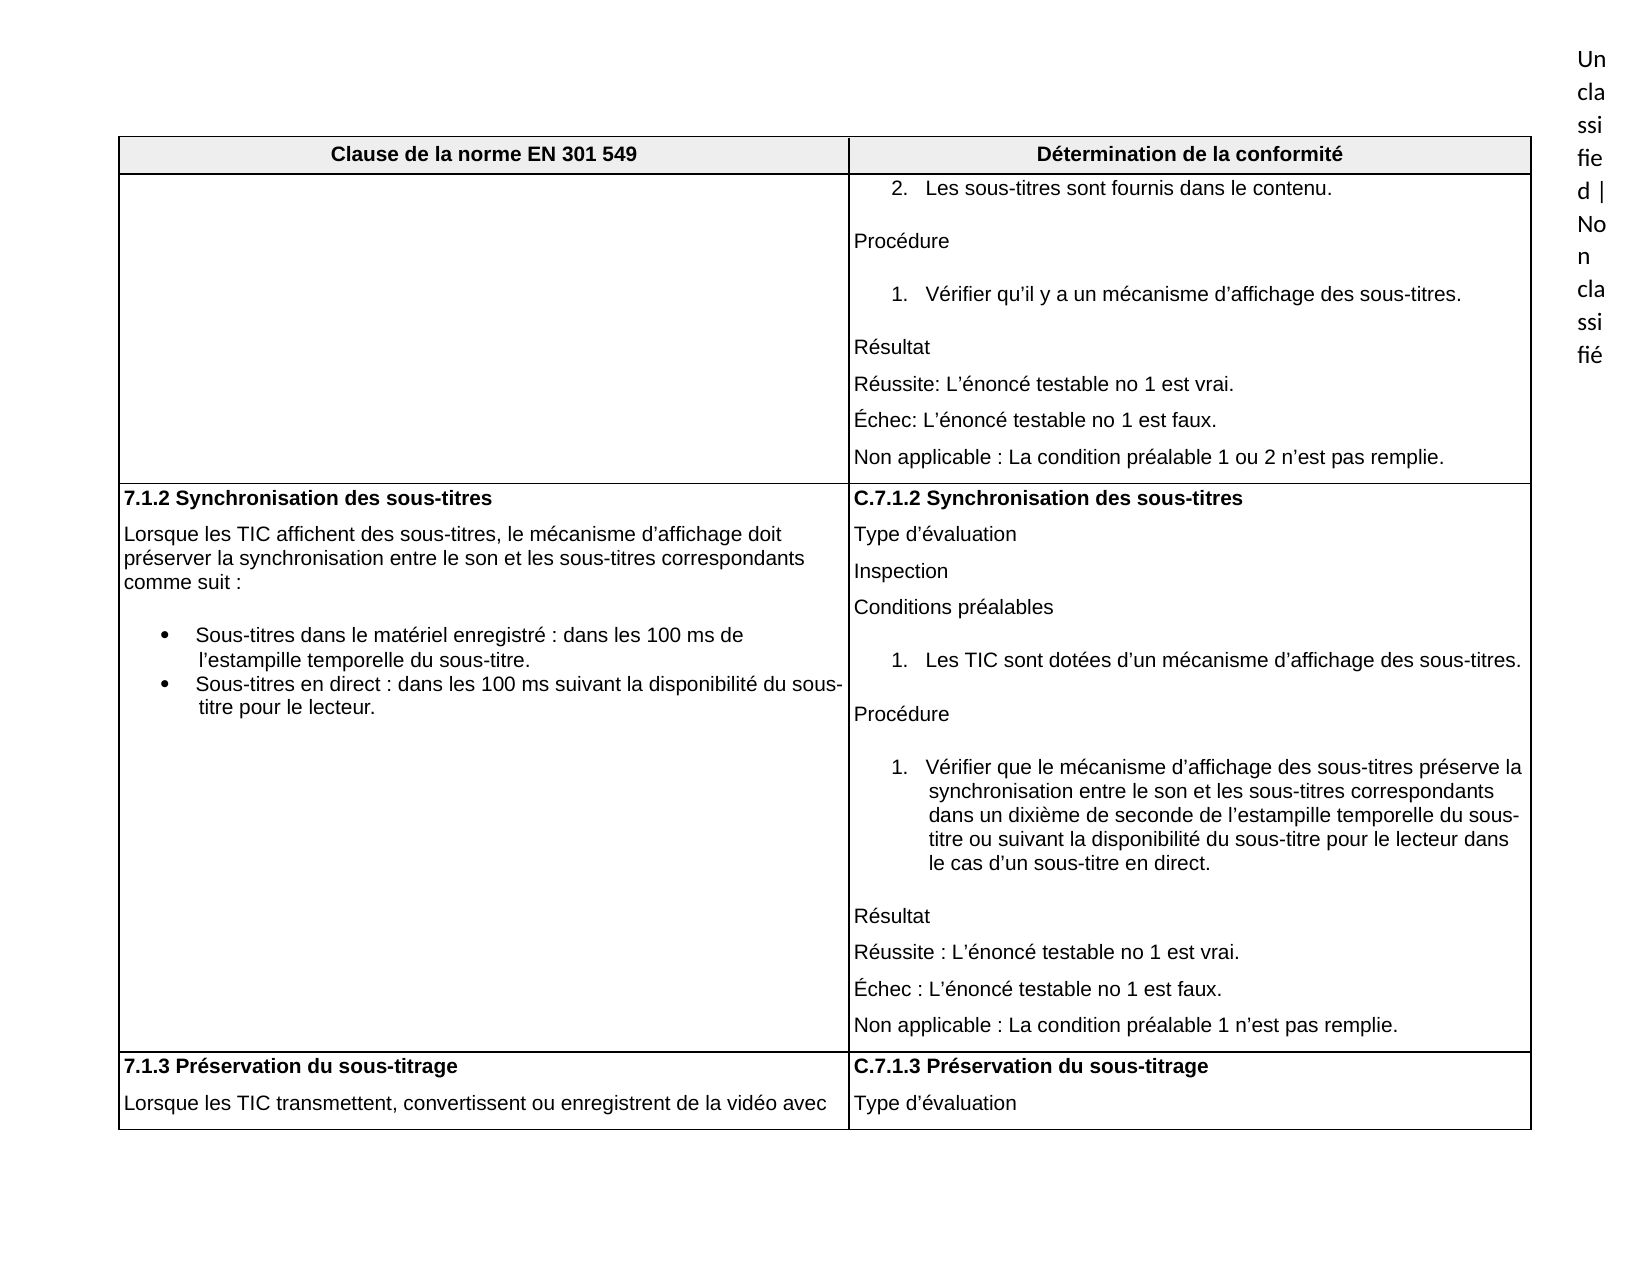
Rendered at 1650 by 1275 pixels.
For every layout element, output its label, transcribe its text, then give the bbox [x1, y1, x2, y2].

table_cell C.7.1.2 Synchronisation des sous-titres Type d’évaluation Inspection Conditions préalables Les TIC sont dotées d’un mécanisme d’affichage des sous-titres. Procédure Vérifier que le mécanisme d’affichage des sous-titres préserve la synchronisation entre le son et les sous-titres correspondants dans un dixième de seconde de l’estampille temporelle du sous-titre ou suivant la disponibilité du sous-titre pour le lecteur dans le cas d’un sous-titre en direct. Résultat Réussite : L’énoncé testable no 1 est vrai. Échec : L’énoncé testable no 1 est faux. Non applicable : La condition préalable 1 n’est pas remplie. [850, 484, 1530, 1051]
table_header Détermination de la conformité [850, 137, 1530, 173]
table_header Clause de la norme EN 301 549 [120, 137, 849, 173]
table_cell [850, 1053, 1530, 1128]
table_cell 7.1.2 Synchronisation des sous-titres Lorsque les TIC affichent des sous-titres, le mécanisme d’affichage doit préserver la synchronisation entre le son et les sous-titres correspondants comme suit : Sous-titres dans le matériel enregistré : dans les 100 ms de l’estampille temporelle du sous-titre. Sous-titres en direct : dans les 100 ms suivant la disponibilité du sous-titre pour le lecteur. [120, 484, 848, 1051]
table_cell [850, 175, 1530, 483]
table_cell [120, 175, 848, 483]
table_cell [120, 1053, 848, 1128]
